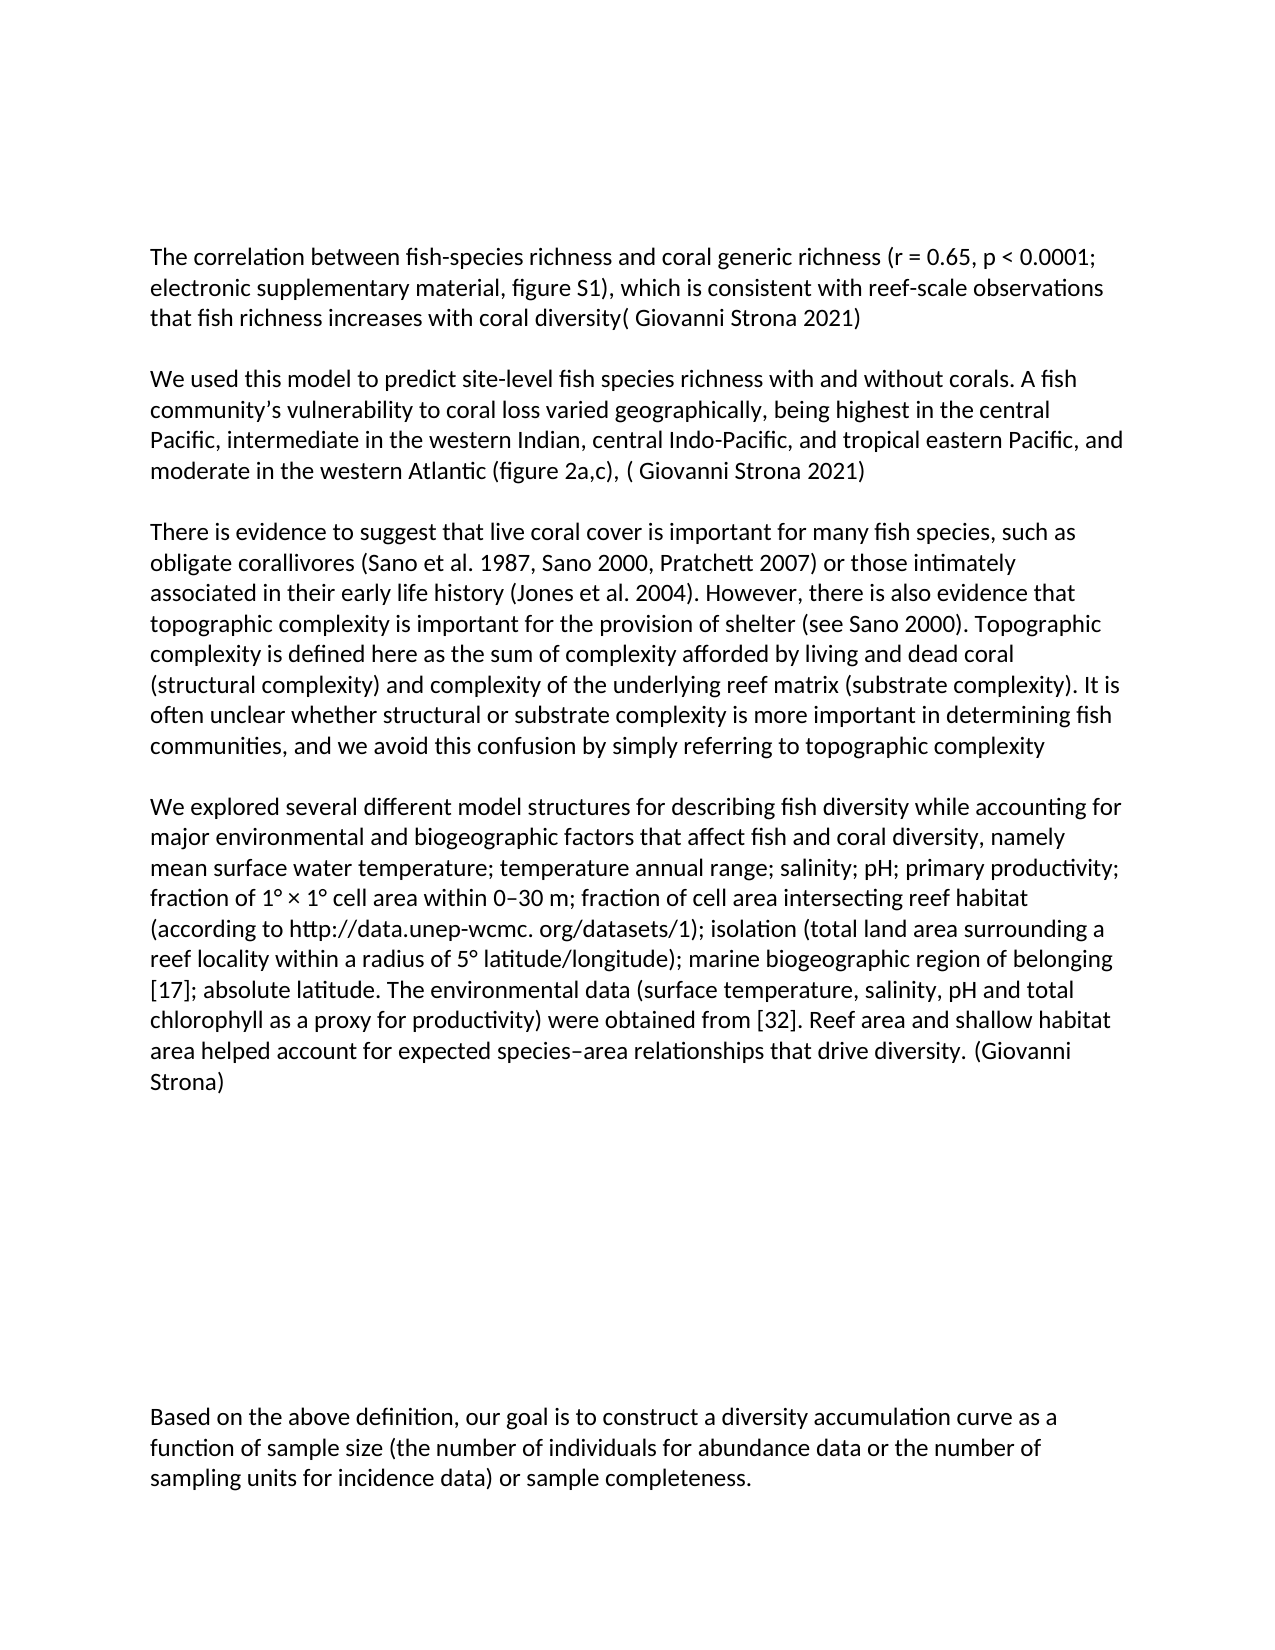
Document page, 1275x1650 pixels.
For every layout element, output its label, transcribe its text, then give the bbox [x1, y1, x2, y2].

text We explored several different model structures for describing fish diversity while accounting for major environmental and biogeographic factors that affect fish and coral diversity, namely mean surface water temperature; temperature annual range; salinity; pH; primary productivity; fraction of 1° × 1° cell area within 0–30 m; fraction of cell area intersecting reef habitat (according to http://data.unep-wcmc. org/datasets/1); isolation (total land area surrounding a reef locality within a radius of 5° latitude/longitude); marine biogeographic region of belonging [17]; absolute latitude. The environmental data (surface temperature, salinity, pH and total chlorophyll as a proxy for productivity) were obtained from [32]. Reef area and shallow habitat area helped account for expected species–area relationships that drive diversity. (Giovanni Strona) [150, 791, 1125, 1096]
text There is evidence to suggest that live coral cover is important for many fish species, such as obligate corallivores (Sano et al. 1987, Sano 2000, Pratchett 2007) or those intimately associated in their early life history (Jones et al. 2004). However, there is also evidence that topographic complexity is important for the provision of shelter (see Sano 2000). Topographic complexity is defined here as the sum of complexity afforded by living and dead coral (structural complexity) and complexity of the underlying reef matrix (substrate complexity). It is often unclear whether structural or substrate complexity is more important in determining fish communities, and we avoid this confusion by simply referring to topographic complexity [150, 516, 1125, 760]
text Based on the above definition, our goal is to construct a diversity accumulation curve as a function of sample size (the number of individuals for abundance data or the number of sampling units for incidence data) or sample completeness. [150, 1401, 1125, 1493]
text The correlation between fish-species richness and coral generic richness (r = 0.65, p < 0.0001; electronic supplementary material, figure S1), which is consistent with reef-scale observations that fish richness increases with coral diversity( Giovanni Strona 2021) [150, 242, 1125, 333]
text We used this model to predict site-level fish species richness with and without corals. A fish community’s vulnerability to coral loss varied geographically, being highest in the central Pacific, intermediate in the western Indian, central Indo-Pacific, and tropical eastern Pacific, and moderate in the western Atlantic (figure 2a,c), ( Giovanni Strona 2021) [150, 364, 1125, 486]
